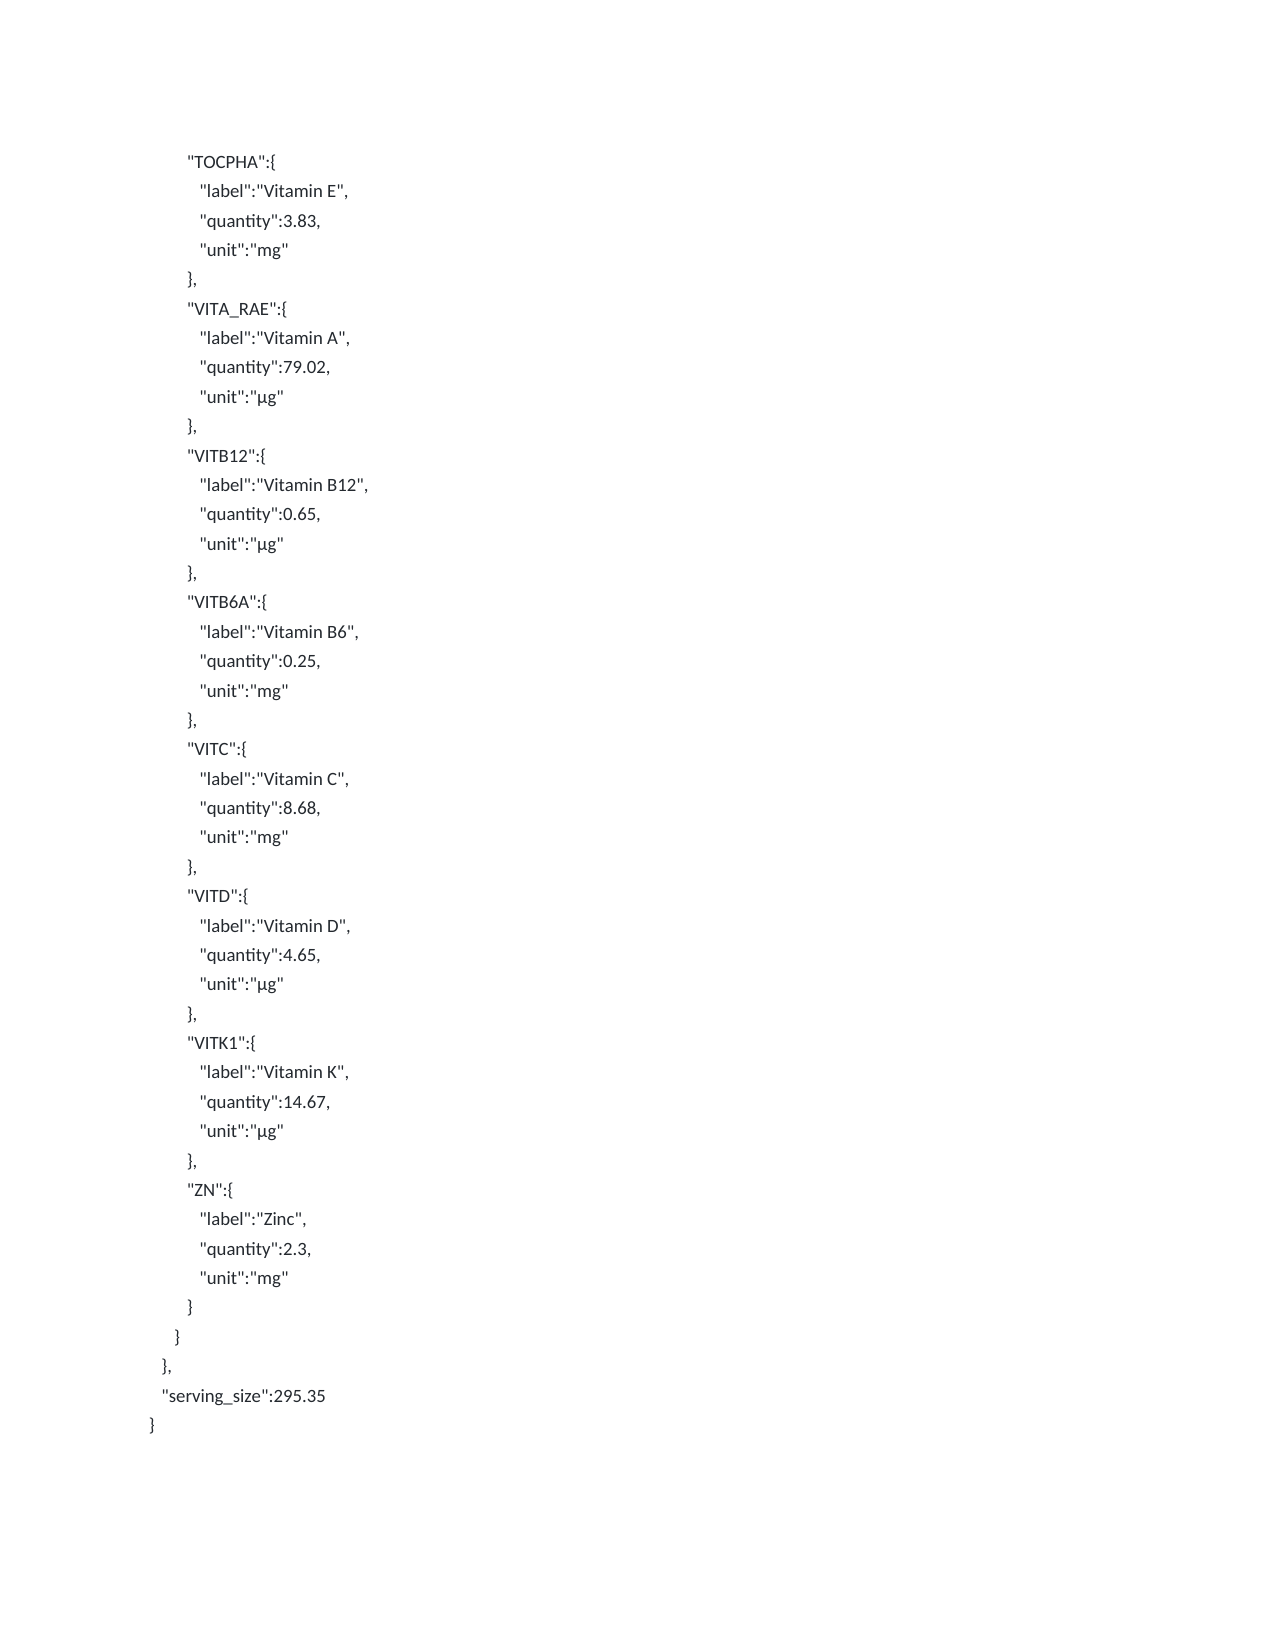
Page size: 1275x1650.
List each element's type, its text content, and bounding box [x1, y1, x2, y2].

text "quantity":0.25, [148, 649, 1062, 672]
text "TOCPHA":{ [148, 150, 1062, 173]
text }, [148, 708, 1062, 731]
text "quantity":4.65, [148, 943, 1062, 966]
text "unit":"mg" [148, 1266, 1062, 1289]
text "label":"Vitamin E", [148, 179, 1062, 202]
text "label":"Vitamin B6", [148, 620, 1062, 643]
text "quantity":8.68, [148, 796, 1062, 819]
text "serving_size":295.35 [148, 1384, 1062, 1407]
text "unit":"mg" [148, 679, 1062, 702]
text "label":"Vitamin B12", [148, 473, 1062, 496]
text "VITB12":{ [148, 444, 1062, 467]
text "unit":"µg" [148, 385, 1062, 408]
text "VITA_RAE":{ [148, 297, 1062, 320]
text } [148, 1296, 1062, 1318]
text "label":"Vitamin C", [148, 767, 1062, 790]
text }, [148, 1354, 1062, 1377]
text "label":"Zinc", [148, 1207, 1062, 1230]
text "VITC":{ [148, 737, 1062, 760]
text "unit":"µg" [148, 532, 1062, 555]
text "label":"Vitamin D", [148, 914, 1062, 937]
text }, [148, 561, 1062, 584]
text "unit":"mg" [148, 826, 1062, 848]
text "quantity":14.67, [148, 1090, 1062, 1113]
text }, [148, 1002, 1062, 1025]
text "label":"Vitamin K", [148, 1061, 1062, 1083]
text "unit":"µg" [148, 972, 1062, 995]
text "quantity":3.83, [148, 209, 1062, 232]
text "unit":"mg" [148, 238, 1062, 261]
text "label":"Vitamin A", [148, 326, 1062, 349]
text }, [148, 1149, 1062, 1172]
text "VITD":{ [148, 884, 1062, 907]
text } [148, 1325, 1062, 1348]
text "unit":"µg" [148, 1119, 1062, 1142]
text } [148, 1413, 1062, 1436]
text "quantity":79.02, [148, 356, 1062, 378]
text "ZN":{ [148, 1178, 1062, 1201]
text }, [148, 267, 1062, 290]
text }, [148, 855, 1062, 878]
text "VITK1":{ [148, 1031, 1062, 1054]
text }, [148, 414, 1062, 437]
text "quantity":2.3, [148, 1237, 1062, 1260]
text "VITB6A":{ [148, 591, 1062, 613]
text "quantity":0.65, [148, 502, 1062, 525]
